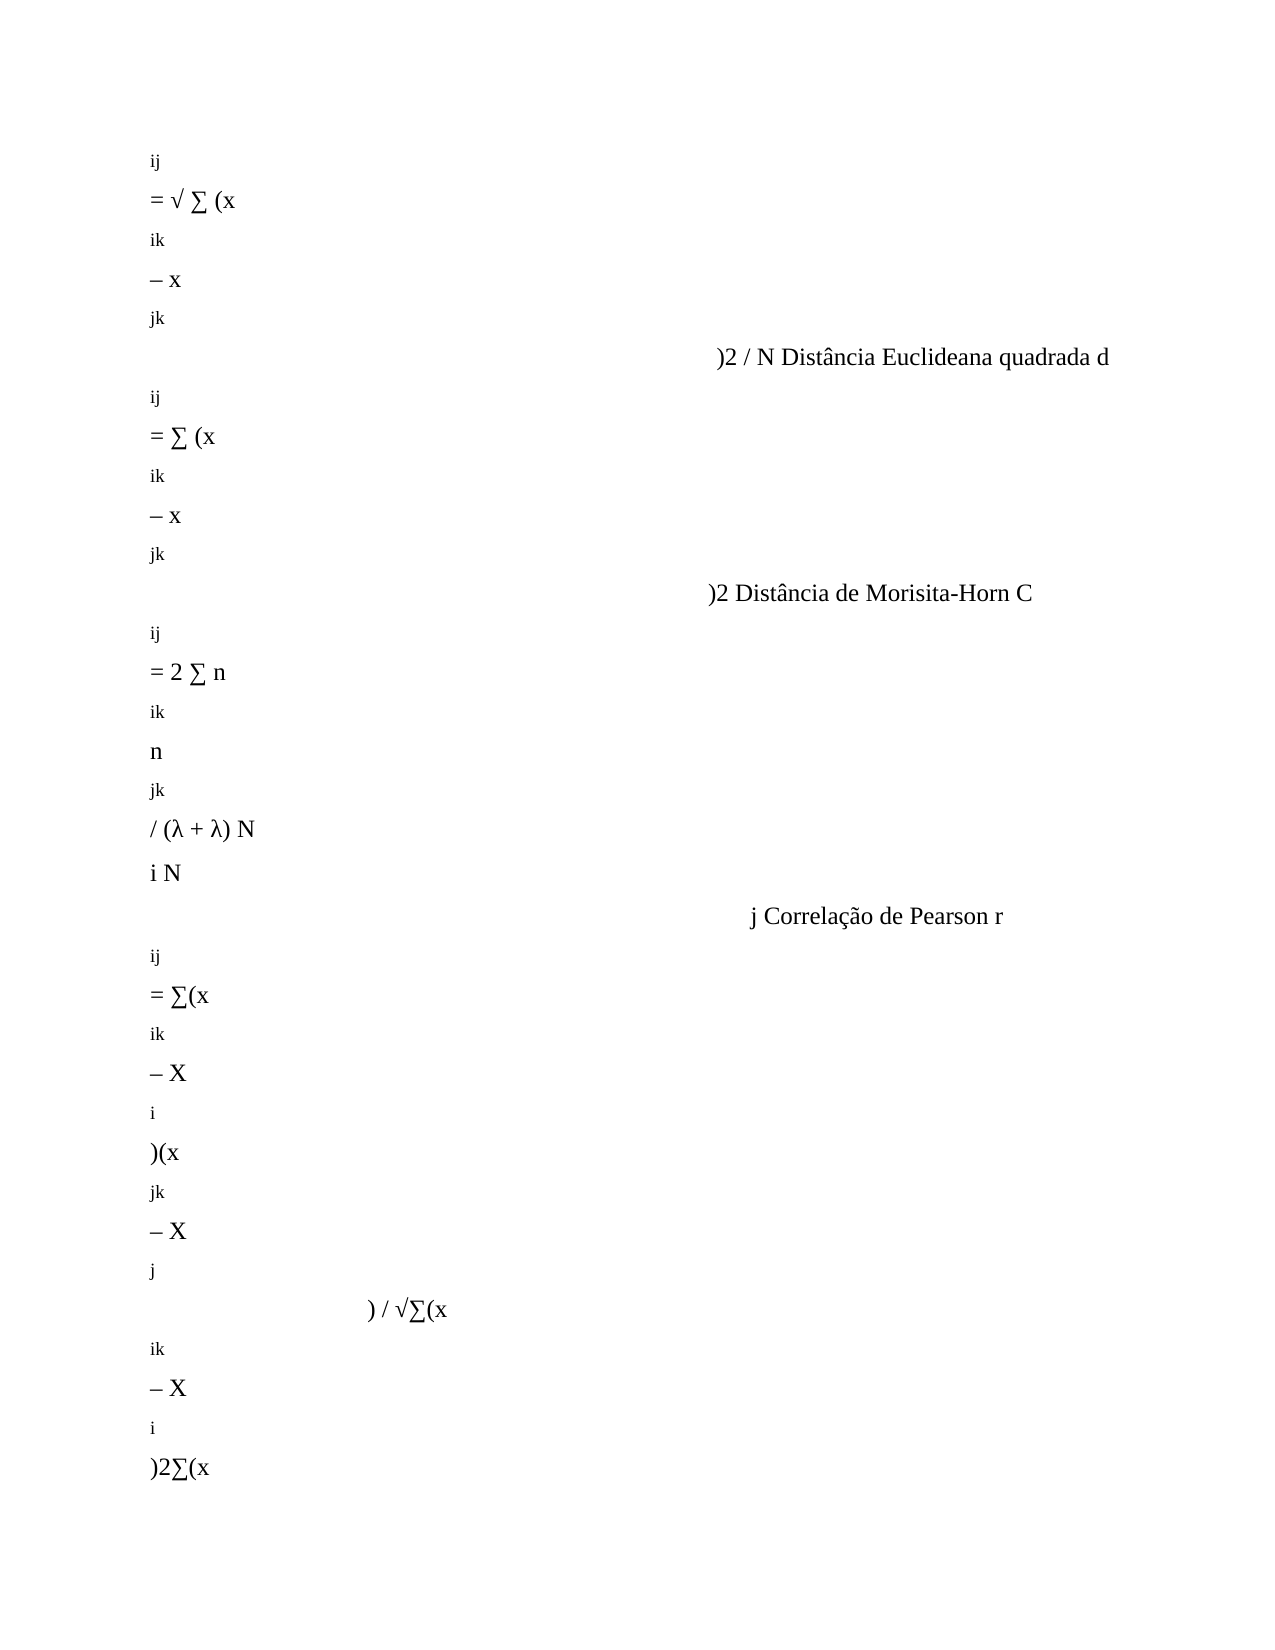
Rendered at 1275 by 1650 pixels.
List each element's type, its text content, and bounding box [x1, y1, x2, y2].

text = ∑(x [150, 980, 1125, 1009]
text )2 Distância de Morisita-Horn C [150, 578, 1125, 607]
text )2∑(x [150, 1452, 1125, 1481]
text ik [150, 701, 1125, 722]
text jk [150, 779, 1125, 801]
text n [150, 736, 1125, 764]
text / (λ + λ) N [150, 814, 1125, 843]
text ) / √∑(x [150, 1294, 1125, 1323]
text i N [150, 858, 1125, 887]
text – X [150, 1058, 1125, 1087]
text ik [150, 1338, 1125, 1359]
text ik [150, 464, 1125, 486]
text – x [150, 500, 1125, 528]
text j [150, 1259, 1125, 1281]
text – x [150, 264, 1125, 293]
text ij [150, 150, 1125, 172]
text jk [150, 1181, 1125, 1202]
text = √ ∑ (x [150, 185, 1125, 214]
text jk [150, 307, 1125, 329]
text ij [150, 622, 1125, 643]
text ij [150, 386, 1125, 407]
text – X [150, 1216, 1125, 1244]
text ik [150, 229, 1125, 250]
text j Correlação de Pearson r [150, 901, 1125, 930]
text )(x [150, 1137, 1125, 1166]
text i [150, 1417, 1125, 1438]
text ik [150, 1023, 1125, 1045]
text = 2 ∑ n [150, 657, 1125, 686]
text )2 / N Distância Euclideana quadrada d [150, 342, 1125, 371]
text – X [150, 1373, 1125, 1402]
text i [150, 1102, 1125, 1123]
text jk [150, 543, 1125, 565]
text = ∑ (x [150, 421, 1125, 450]
text ij [150, 945, 1125, 966]
